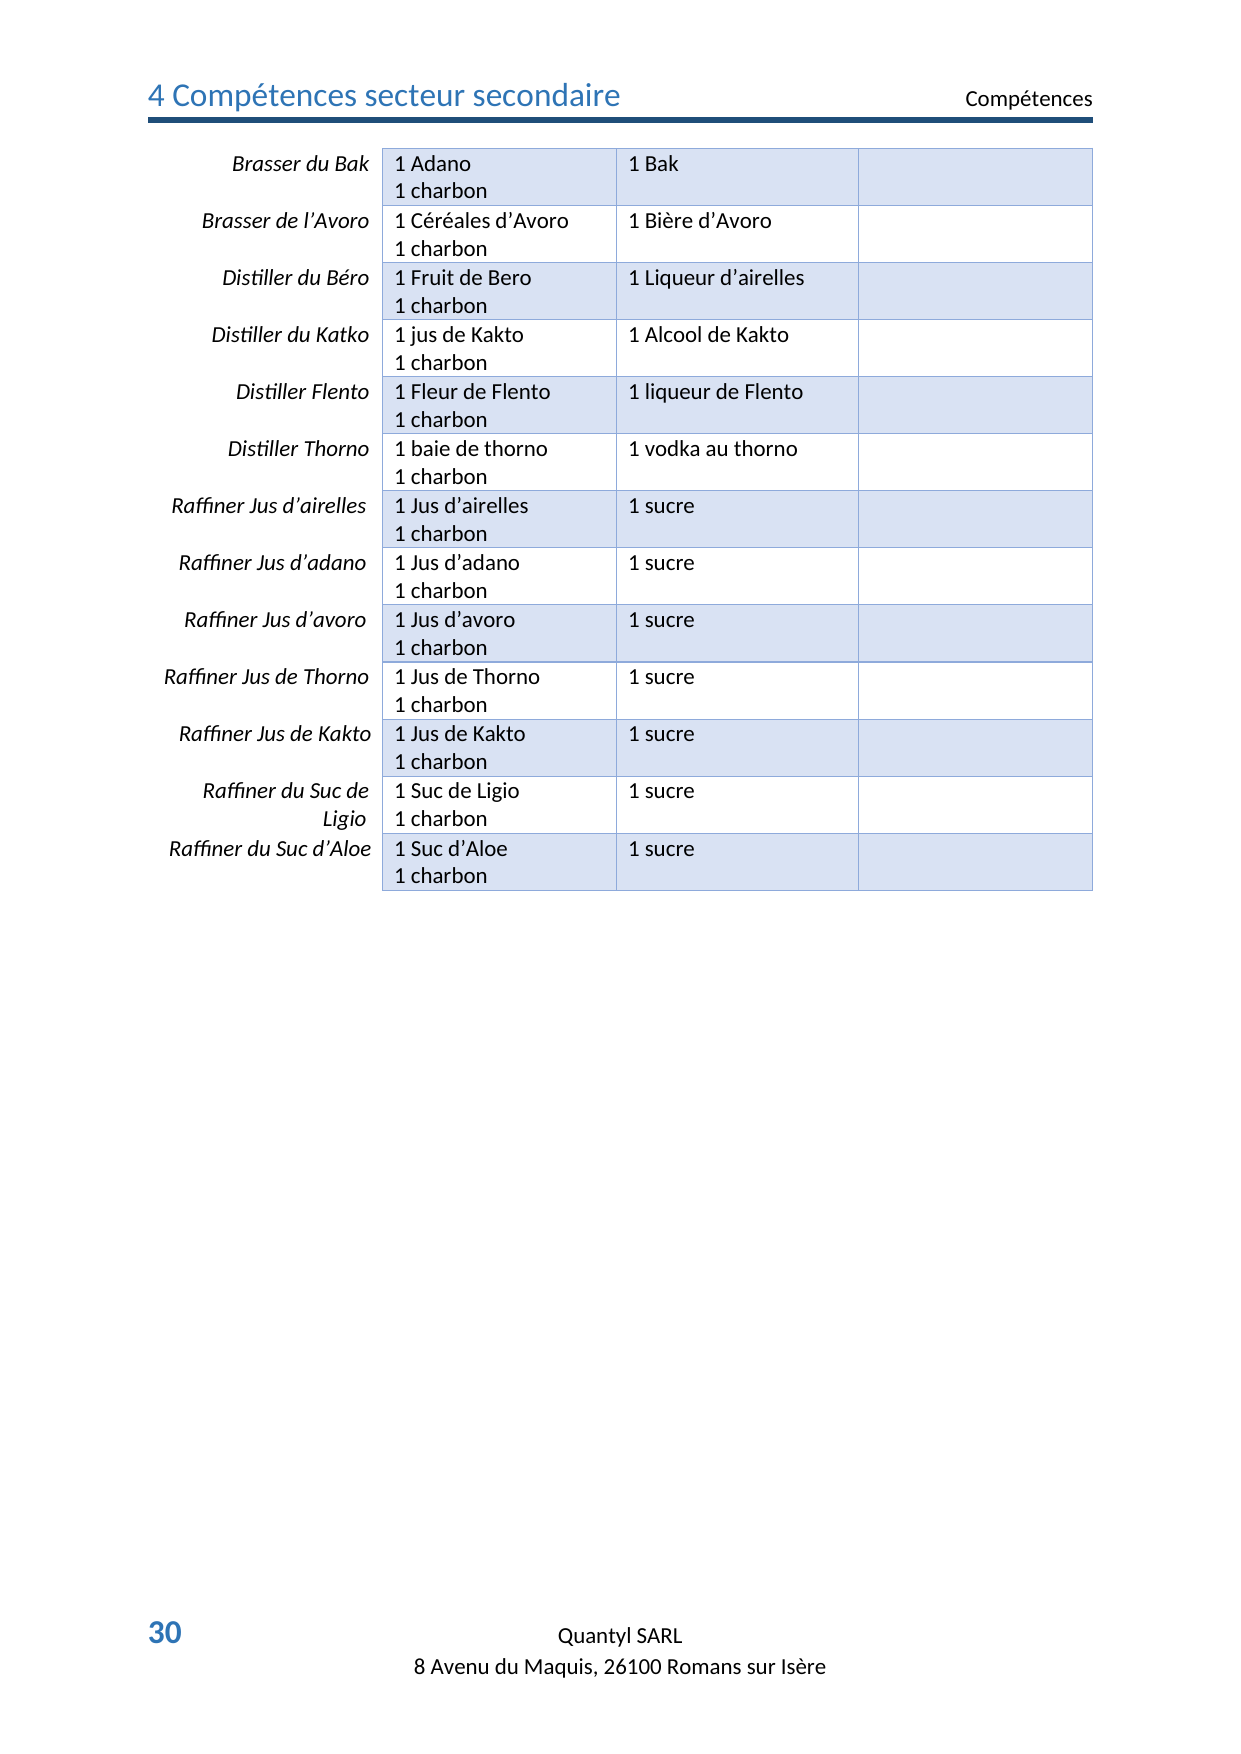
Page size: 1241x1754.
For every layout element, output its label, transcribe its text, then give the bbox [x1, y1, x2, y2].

table_cell [859, 834, 1092, 890]
table_cell [859, 149, 1092, 205]
table_cell [859, 434, 1092, 490]
table_cell 1 Jus de Kakto 1 charbon [383, 720, 616, 776]
table_cell Raffiner du Suc de Ligio [148, 776, 382, 833]
table_cell 1 Liqueur d’airelles [617, 263, 858, 319]
table_cell Distiller du Béro [148, 262, 382, 319]
table_cell 1 Bak [617, 149, 858, 205]
table_cell [859, 777, 1092, 833]
table_cell Raffiner du Suc d’Aloe [148, 833, 382, 890]
table_cell Brasser du Bak [148, 148, 382, 205]
table_cell Raffiner Jus de Kakto [148, 719, 382, 776]
table_cell [859, 663, 1092, 718]
table_cell 1 sucre [617, 834, 858, 890]
table_cell 1 Jus d’adano 1 charbon [383, 548, 616, 604]
table_cell Distiller du Katko [148, 319, 382, 376]
table_cell 1 vodka au thorno [617, 434, 858, 490]
table_cell Raffiner Jus d’adano [148, 547, 382, 604]
table_cell 1 Alcool de Kakto [617, 320, 858, 376]
table_cell 1 Suc de Ligio 1 charbon [383, 777, 616, 833]
table_cell [859, 720, 1092, 776]
table_cell 1 baie de thorno 1 charbon [383, 434, 616, 490]
table_cell [859, 605, 1092, 661]
table_cell Distiller Thorno [148, 433, 382, 490]
table_cell 1 Suc d’Aloe 1 charbon [383, 834, 616, 890]
table_cell [859, 548, 1092, 604]
table_cell Brasser de l’Avoro [148, 205, 382, 262]
table_cell Raffiner Jus d’airelles [148, 490, 382, 547]
table_cell [859, 320, 1092, 376]
table_cell 1 Fruit de Bero 1 charbon [383, 263, 616, 319]
table_cell Distiller Flento [148, 376, 382, 433]
table_cell 1 jus de Kakto 1 charbon [383, 320, 616, 376]
table_cell 1 liqueur de Flento [617, 377, 858, 433]
table_cell Raffiner Jus de Thorno [148, 661, 382, 718]
table_cell Raffiner Jus d’avoro [148, 604, 382, 661]
table_cell 1 sucre [617, 777, 858, 833]
table_cell 1 Céréales d’Avoro 1 charbon [383, 206, 616, 262]
table_cell 1 sucre [617, 663, 858, 718]
table_cell 1 sucre [617, 605, 858, 661]
table_cell 1 Adano 1 charbon [383, 149, 616, 205]
table_cell 1 Jus d’avoro 1 charbon [383, 605, 616, 661]
table_cell [859, 206, 1092, 262]
table_cell [859, 377, 1092, 433]
table_cell 1 sucre [617, 491, 858, 547]
table_cell 1 Bière d’Avoro [617, 206, 858, 262]
table_cell 1 sucre [617, 720, 858, 776]
table_cell [859, 263, 1092, 319]
table_cell 1 sucre [617, 548, 858, 604]
table_cell 1 Jus de Thorno 1 charbon [383, 663, 616, 718]
table_cell [859, 491, 1092, 547]
table_cell 1 Jus d’airelles 1 charbon [383, 491, 616, 547]
table_cell 1 Fleur de Flento 1 charbon [383, 377, 616, 433]
